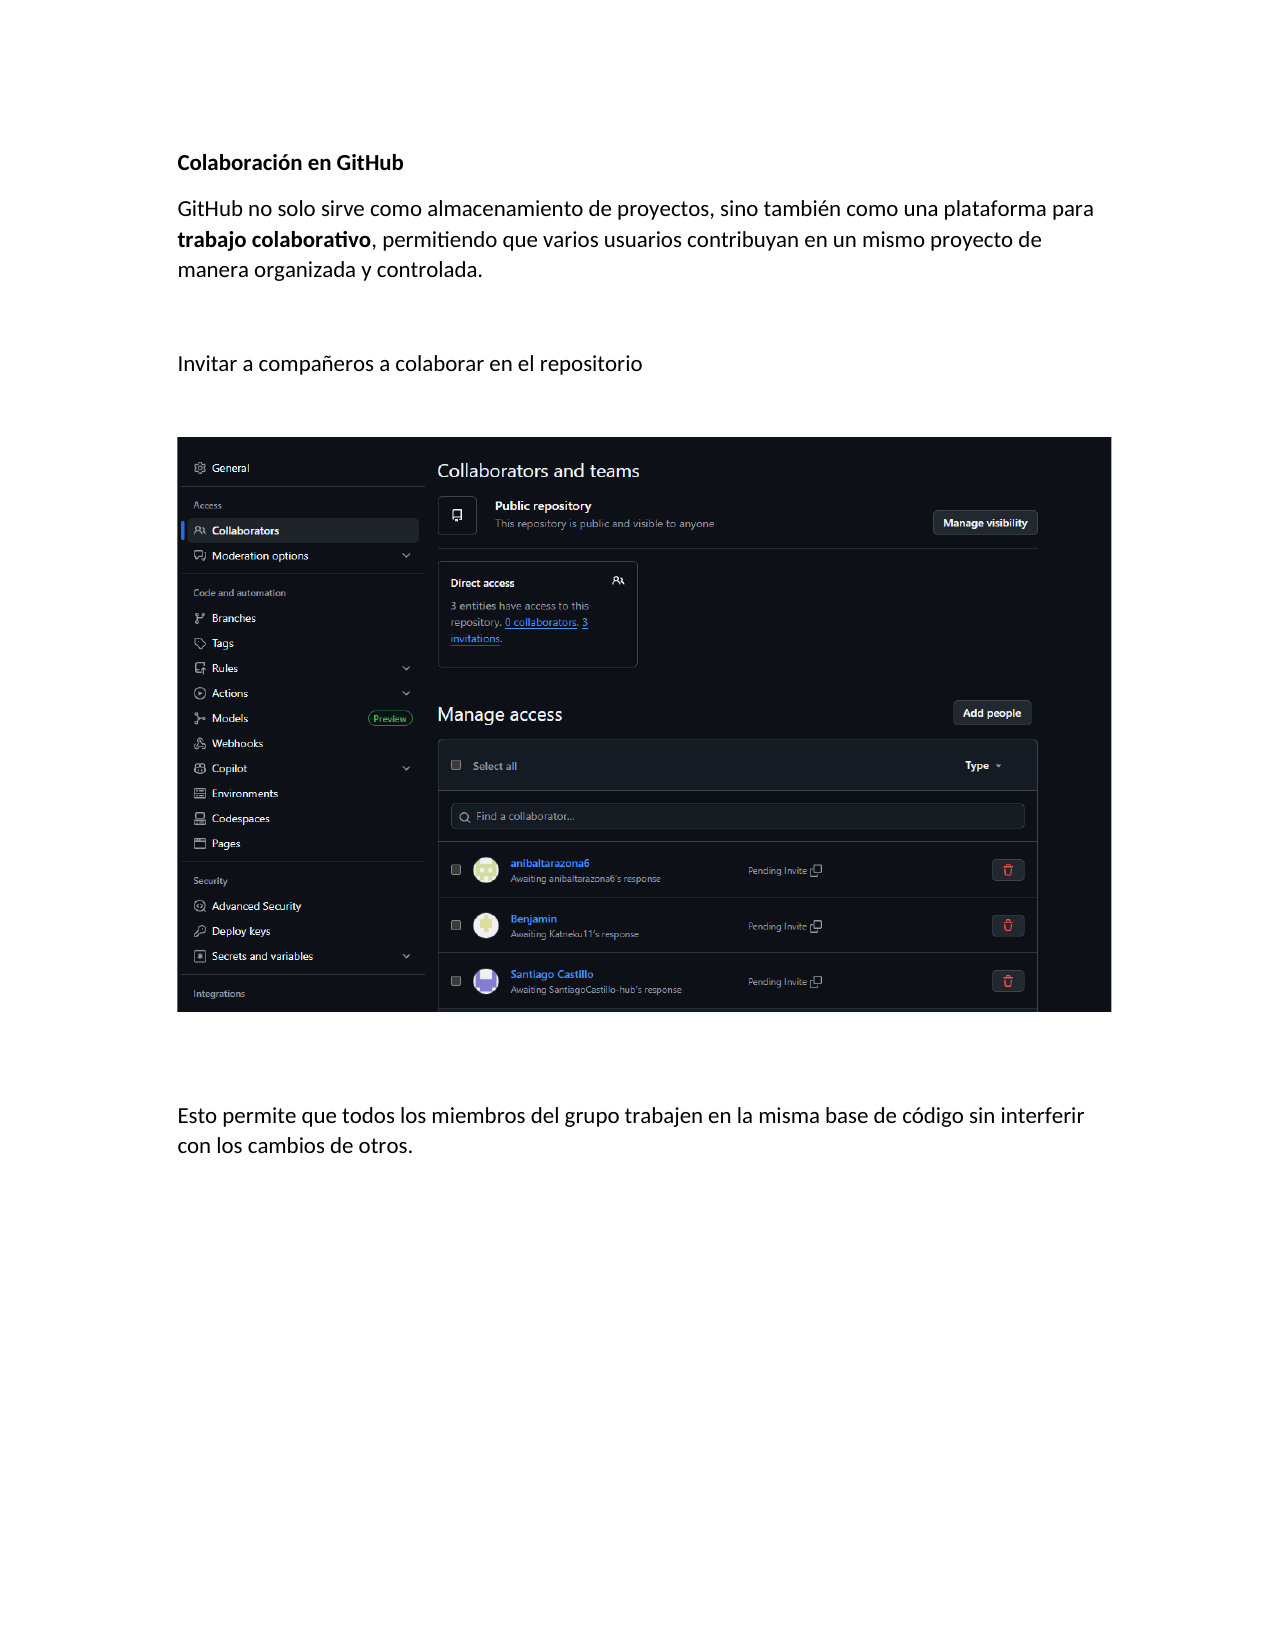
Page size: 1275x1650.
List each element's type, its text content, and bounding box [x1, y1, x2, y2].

text Invitar a compañeros a colaborar en el repositorio [177, 349, 1098, 377]
text Esto permite que todos los miembros del grupo trabajen en la misma base de código sin interferir con los cambios de otros. [177, 1101, 1098, 1159]
text GitHub no solo sirve como almacenamiento de proyectos, sino también como una plataforma para trabajo colaborativo, permitiendo que varios usuarios contribuyan en un mismo proyecto de manera organizada y controlada. [177, 194, 1098, 283]
picture [177, 437, 1111, 1013]
text Colaboración en GitHub [177, 148, 1098, 176]
